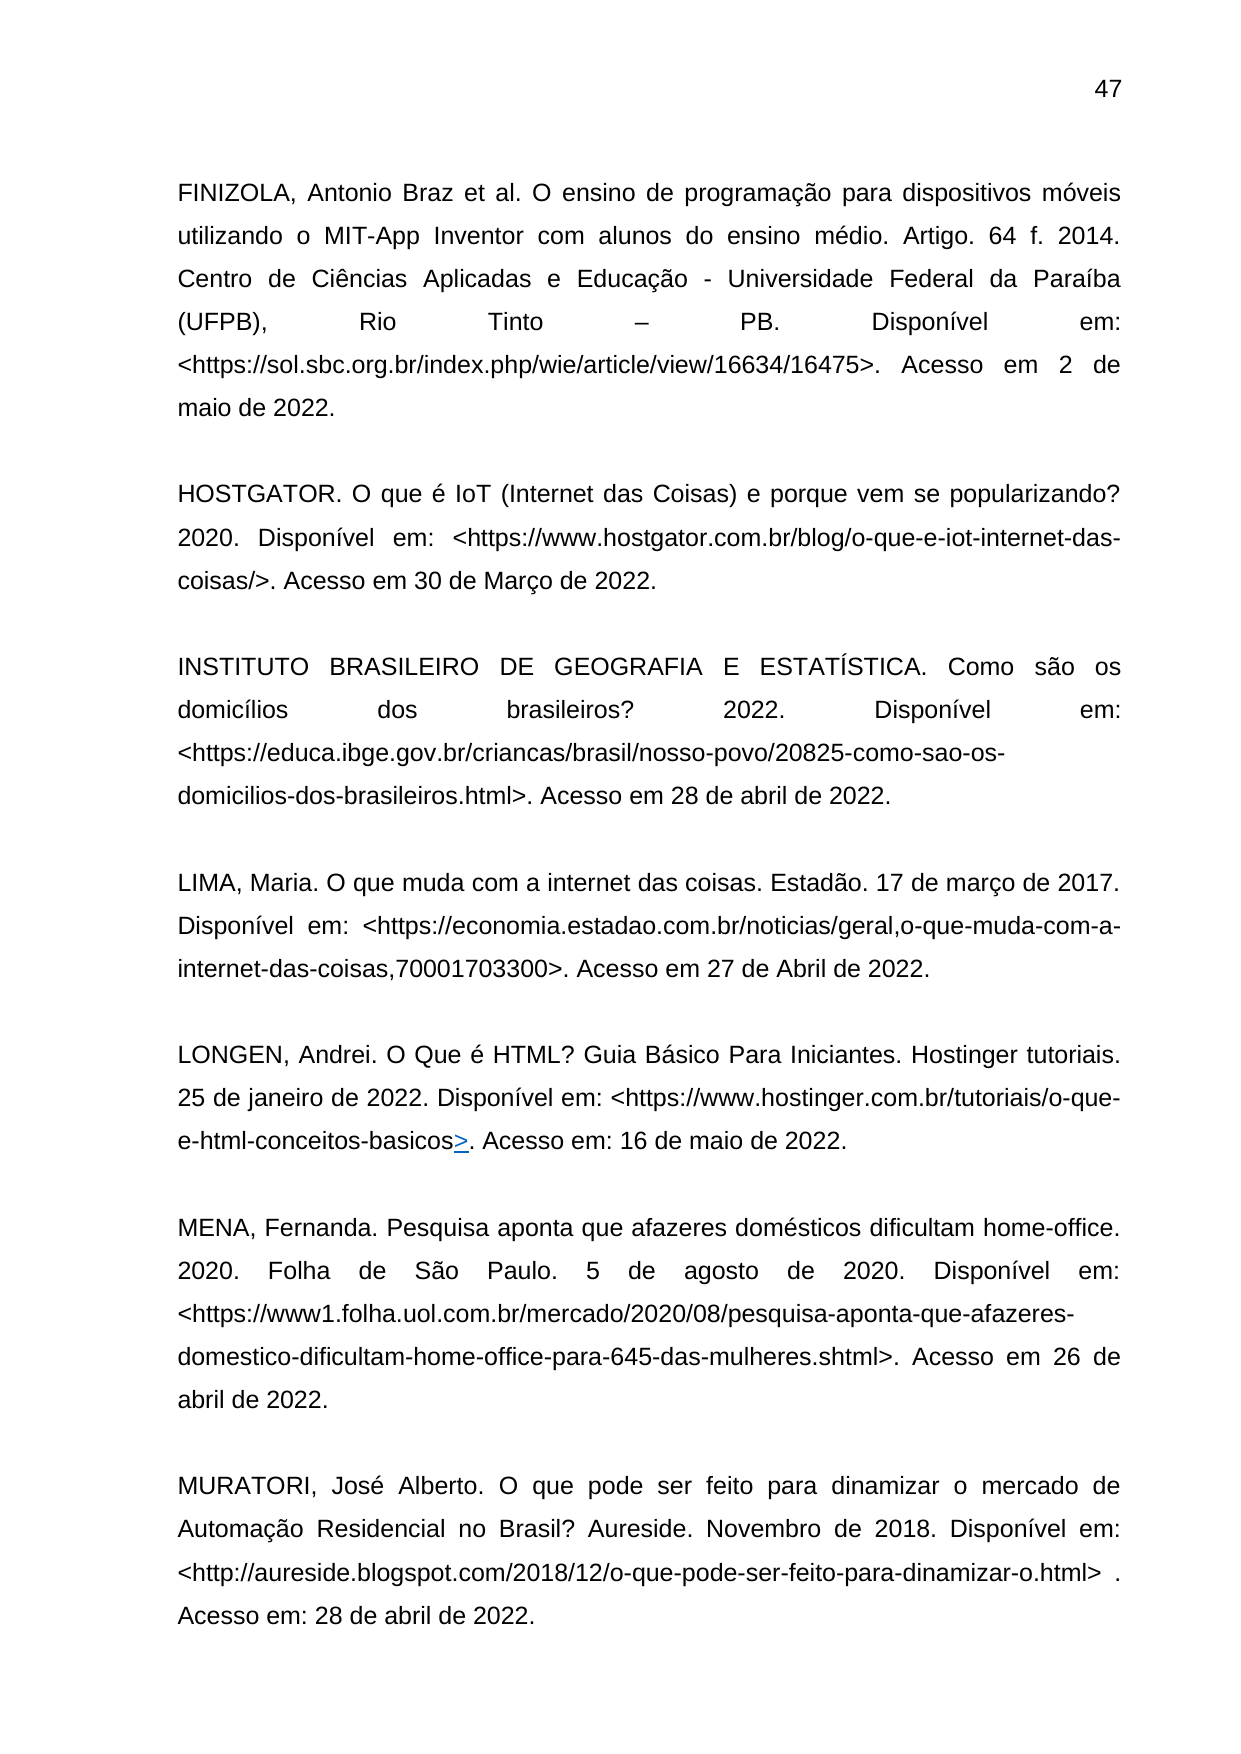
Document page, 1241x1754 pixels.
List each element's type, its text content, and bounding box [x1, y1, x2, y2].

text LIMA, Maria. O que muda com a internet das coisas. Estadão. 17 de março de 2017. Disponível em: <https://economia.estadao.com.br/noticias/geral,o-que-muda-com-a-internet-das-coisas,70001703300>. Acesso em 27 de Abril de 2022. [177, 868, 1122, 983]
text LONGEN, Andrei. O Que é HTML? Guia Básico Para Iniciantes. Hostinger tutoriais. 25 de janeiro de 2022. Disponível em: <https://www.hostinger.com.br/tutoriais/o-que-e-html-conceitos-basicos>. Acesso em: 16 de maio de 2022. [177, 1040, 1122, 1155]
text HOSTGATOR. O que é IoT (Internet das Coisas) e porque vem se popularizando? 2020. Disponível em: <https://www.hostgator.com.br/blog/o-que-e-iot-internet-das-coisas/>. Acesso em 30 de Março de 2022. [177, 479, 1122, 594]
text FINIZOLA, Antonio Braz et al. O ensino de programação para dispositivos móveis utilizando o MIT-App Inventor com alunos do ensino médio. Artigo. 64 f. 2014. Centro de Ciências Aplicadas e Educação - Universidade Federal da Paraíba (UFPB), Rio Tinto – PB. Disponível em: <https://sol.sbc.org.br/index.php/wie/article/view/16634/16475>. Acesso em 2 de maio de 2022. [177, 178, 1122, 422]
text MENA, Fernanda. Pesquisa aponta que afazeres domésticos dificultam home-office. 2020. Folha de São Paulo. 5 de agosto de 2020. Disponível em: <https://www1.folha.uol.com.br/mercado/2020/08/pesquisa-aponta-que-afazeres-domestico-dificultam-home-office-para-645-das-mulheres.shtml>. Acesso em 26 de abril de 2022. [177, 1213, 1122, 1414]
text INSTITUTO BRASILEIRO DE GEOGRAFIA E ESTATÍSTICA. Como são os domicílios dos brasileiros? 2022. Disponível em: <https://educa.ibge.gov.br/criancas/brasil/nosso-povo/20825-como-sao-os-domicilios-dos-brasileiros.html>. Acesso em 28 de abril de 2022. [177, 652, 1122, 810]
text MURATORI, José Alberto. O que pode ser feito para dinamizar o mercado de Automação Residencial no Brasil? Aureside. Novembro de 2018. Disponível em: <http://aureside.blogspot.com/2018/12/o-que-pode-ser-feito-para-dinamizar-o.html> . Acesso em: 28 de abril de 2022. [177, 1471, 1122, 1629]
